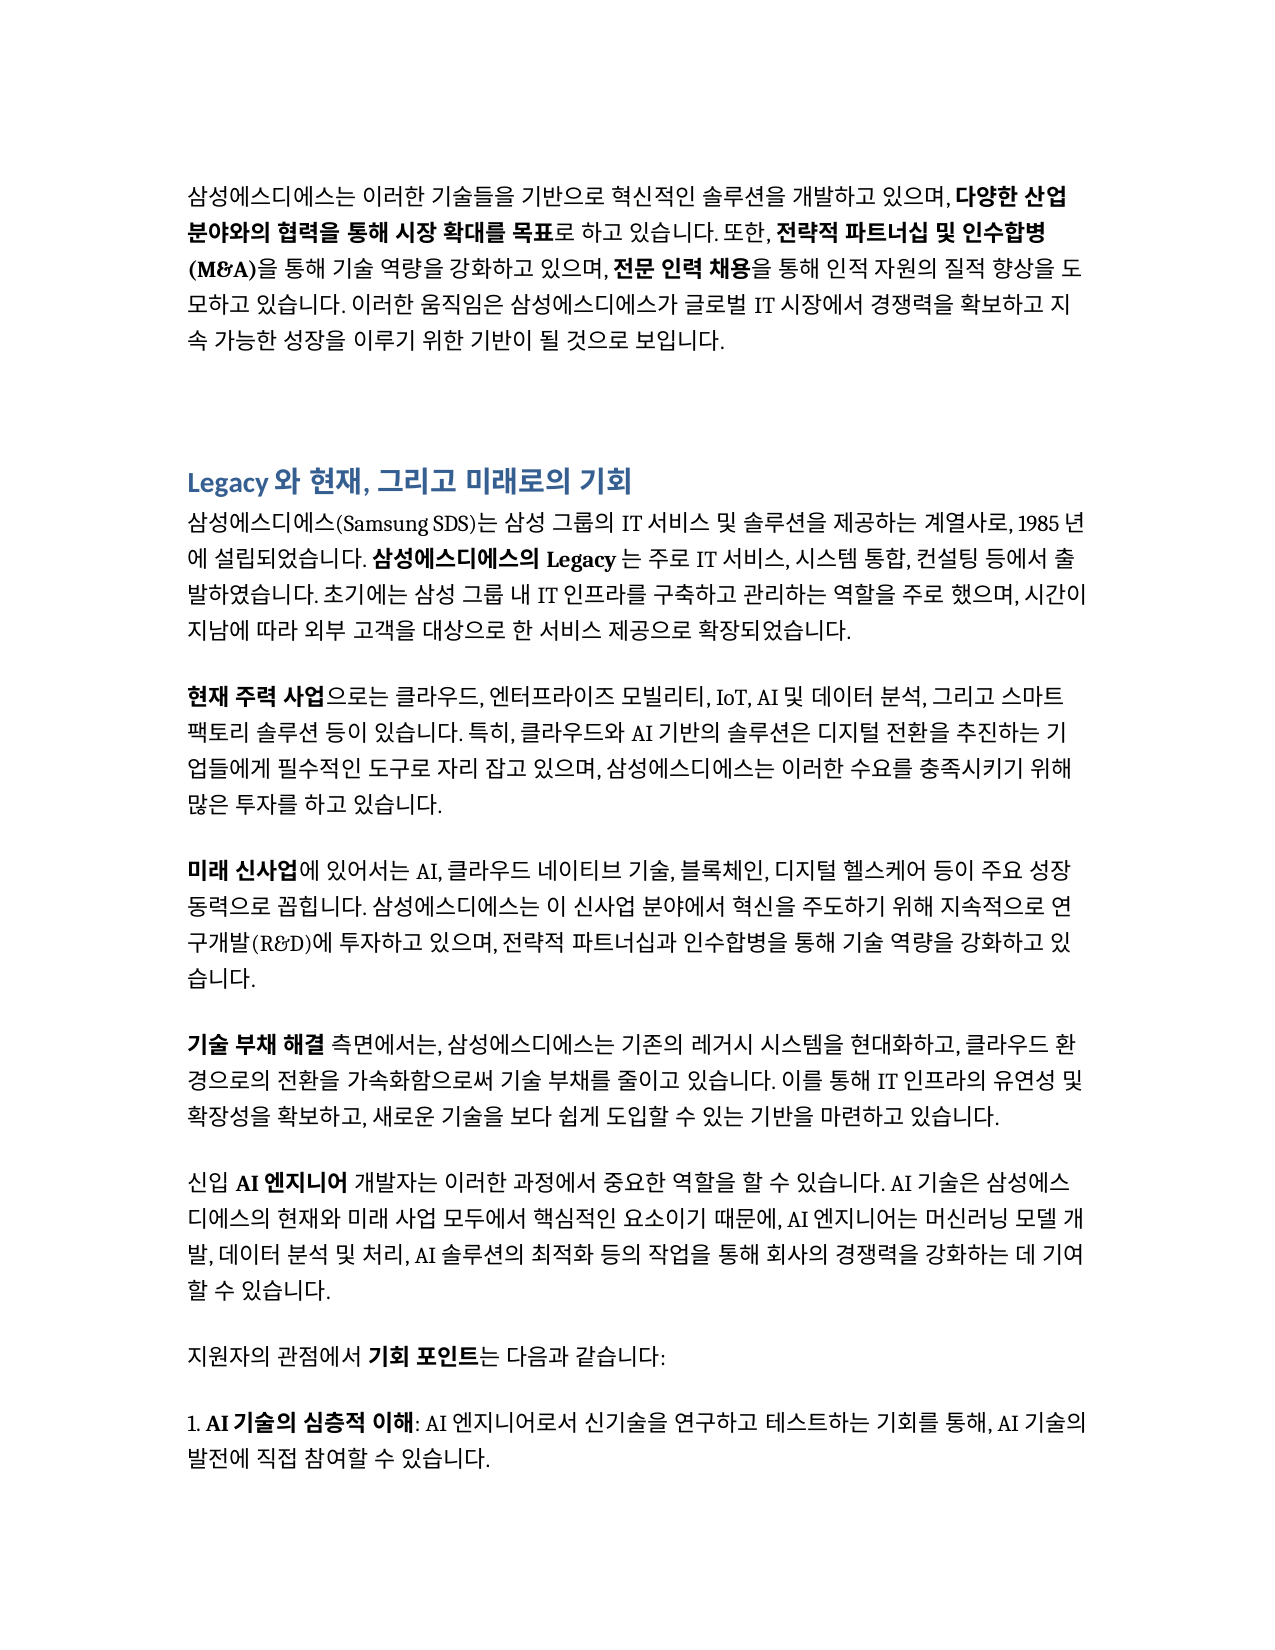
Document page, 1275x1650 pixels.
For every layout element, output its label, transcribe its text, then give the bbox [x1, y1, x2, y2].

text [187, 150, 1087, 356]
subtitle Legacy와 현재, 그리고 미래로의 기회 [187, 462, 1087, 501]
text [187, 507, 1087, 1474]
